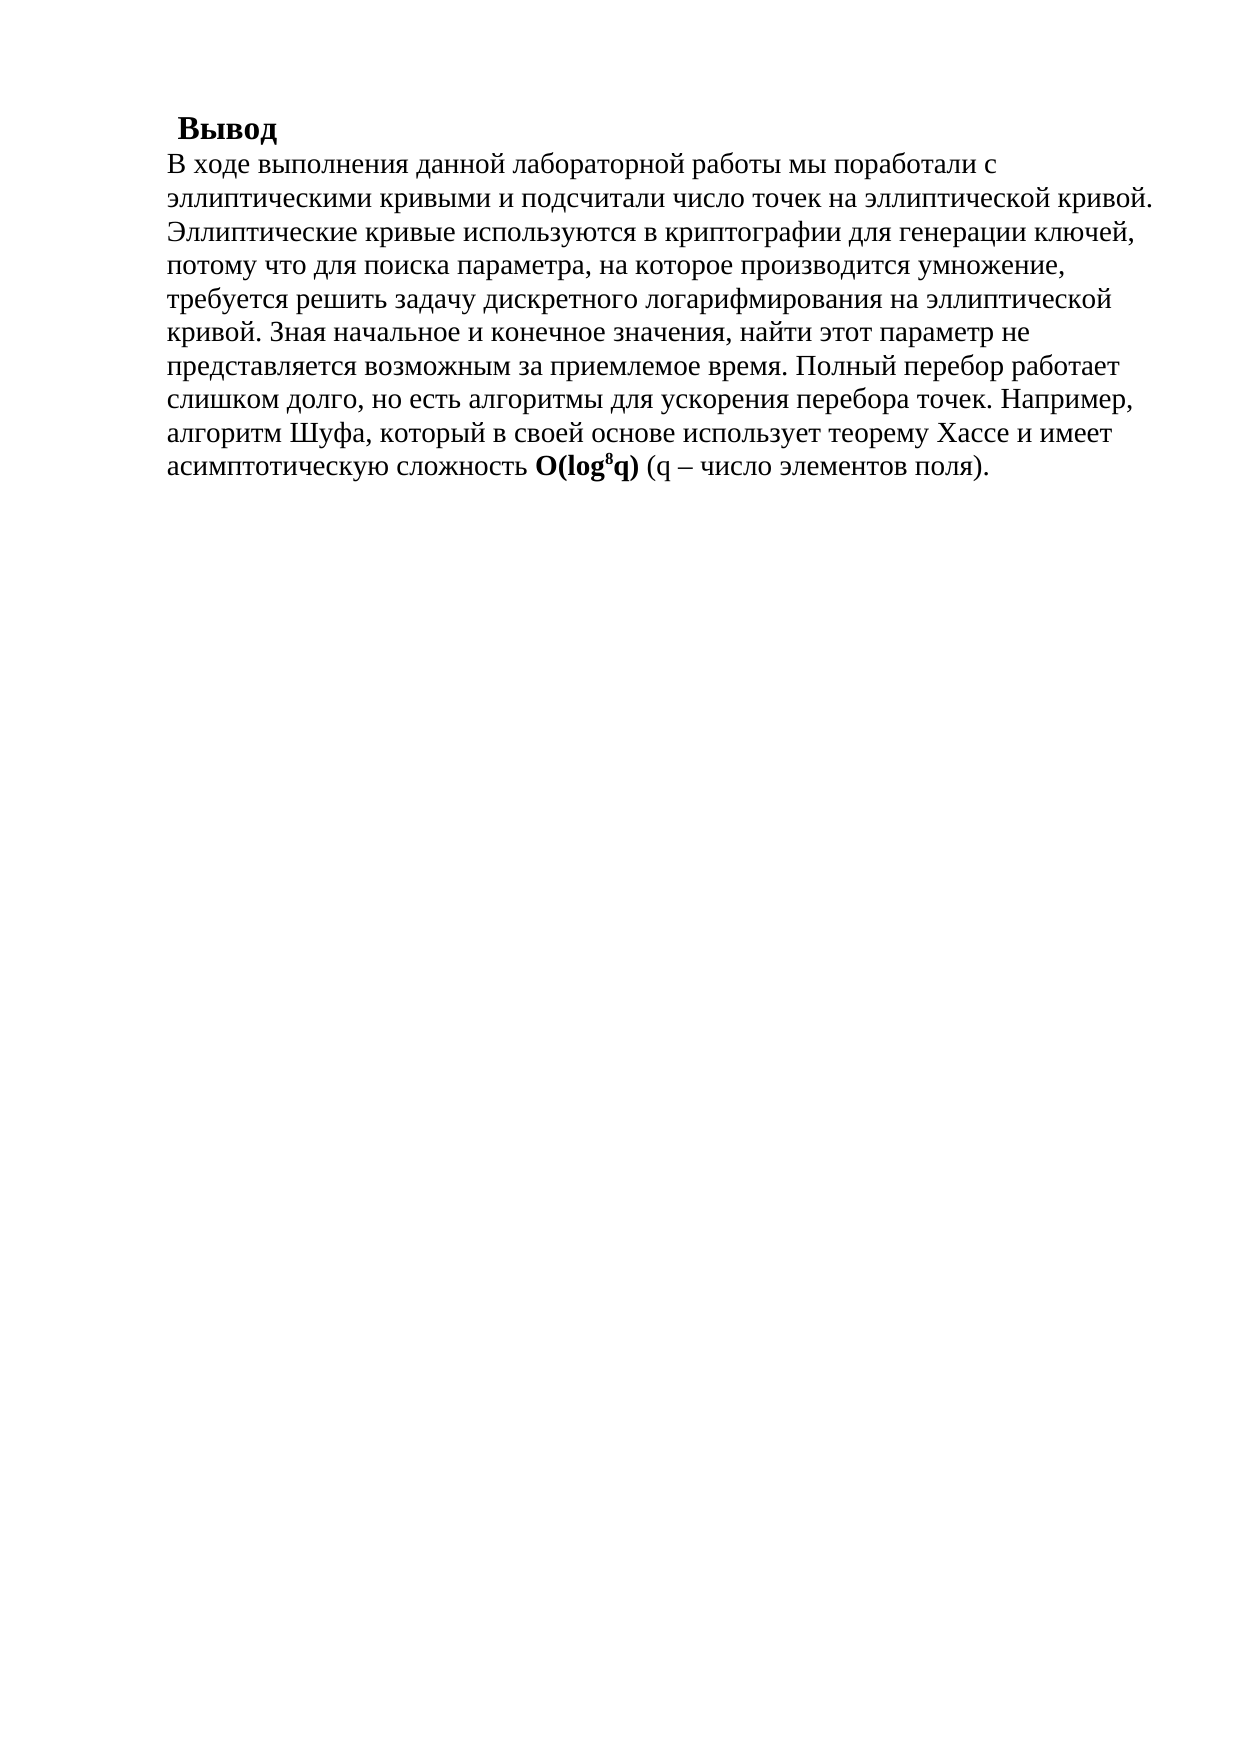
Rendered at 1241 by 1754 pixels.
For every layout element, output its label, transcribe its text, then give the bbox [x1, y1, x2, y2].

text В ходе выполнения данной лабораторной работы мы поработали с эллиптическими кривыми и подсчитали число точек на эллиптической кривой. Эллиптические кривые используются в криптографии для генерации ключей, потому что для поиска параметра, на которое производится умножение, требуется решить задачу дискретного логарифмирования на эллиптической кривой. Зная начальное и конечное значения, найти этот параметр не представляется возможным за приемлемое время. Полный перебор работает слишком долго, но есть алгоритмы для ускорения перебора точек. Например, алгоритм Шуфа, который в своей основе использует теорему Хассе и имеет асимптотическую сложность O(log8q) (q – число элементов поля). [167, 147, 1163, 482]
subtitle Вывод [177, 108, 1163, 147]
